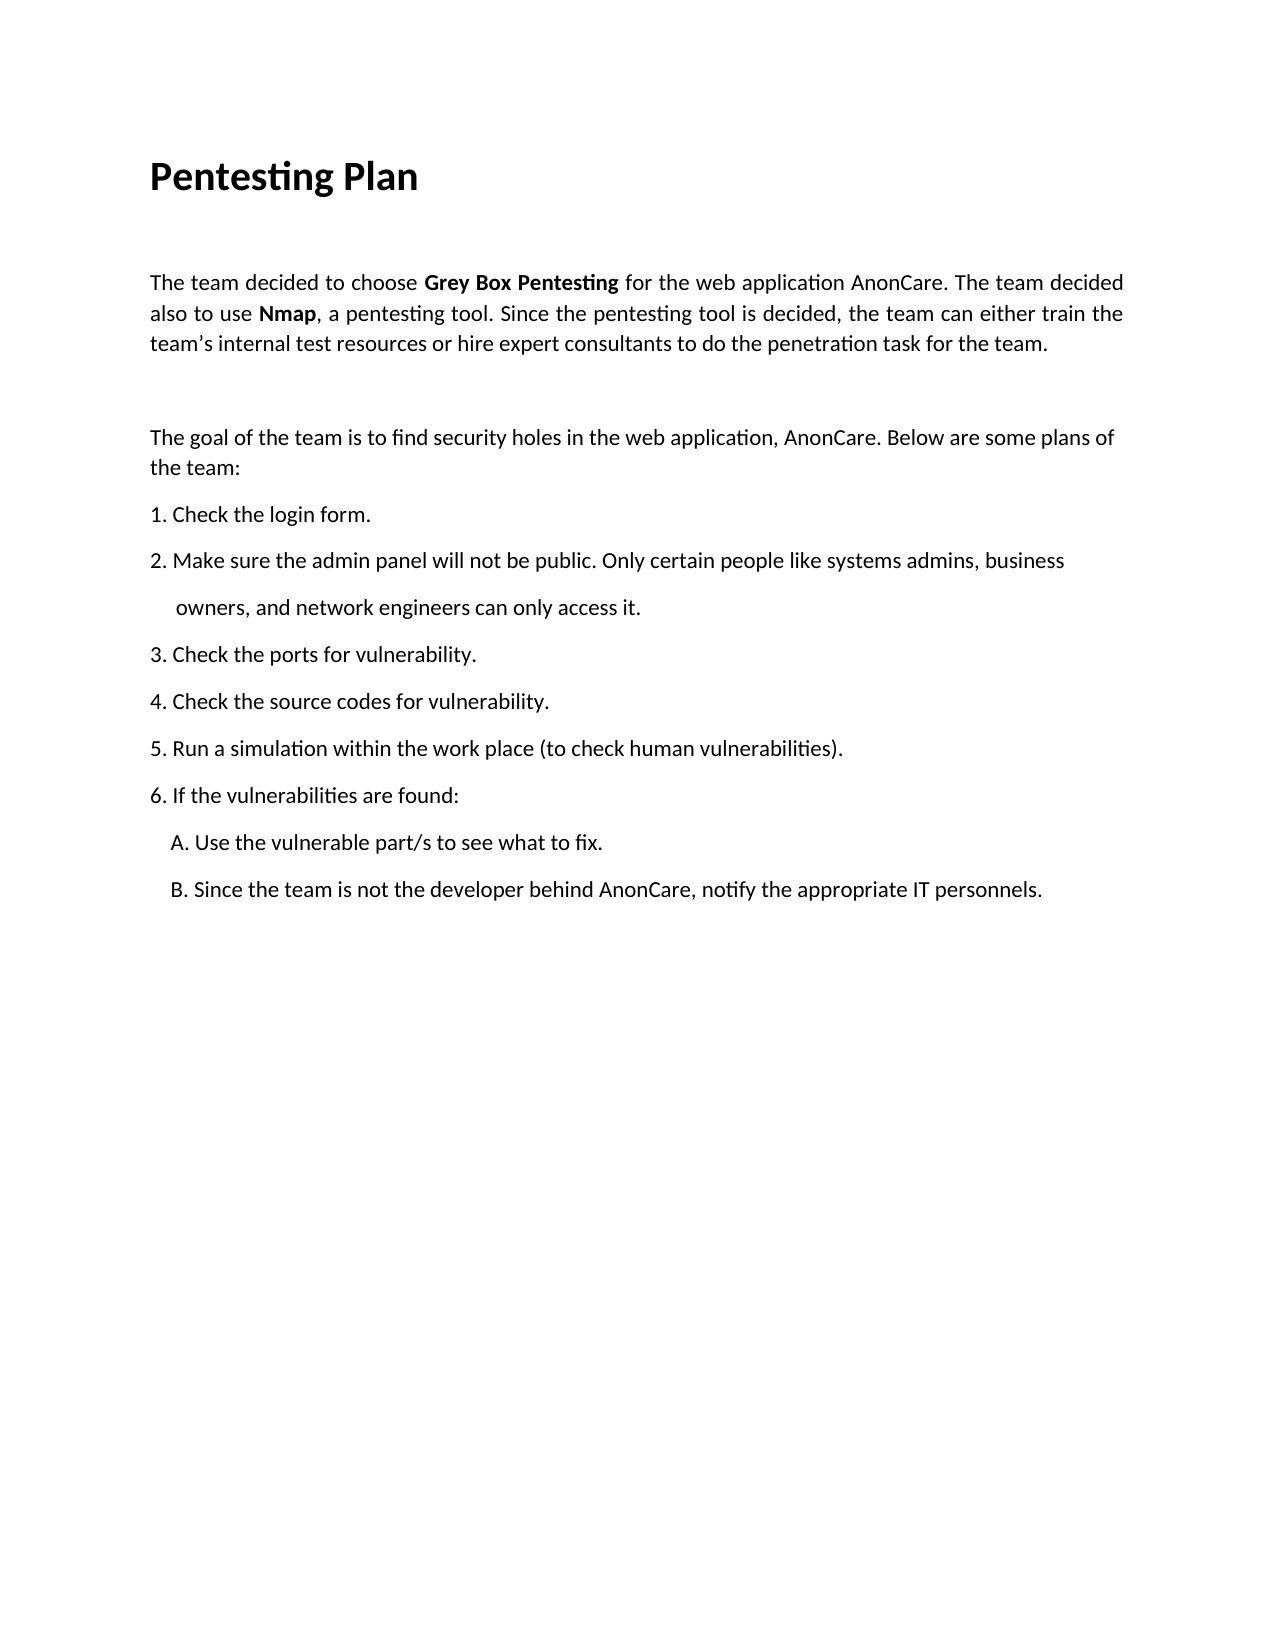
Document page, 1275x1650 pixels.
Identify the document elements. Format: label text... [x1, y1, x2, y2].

text A. Use the vulnerable part/s to see what to fix. [150, 828, 1125, 856]
text owners, and network engineers can only access it. [150, 593, 1125, 621]
text 1. Check the login form. [150, 500, 1125, 528]
text 6. If the vulnerabilities are found: [150, 781, 1125, 809]
text B. Since the team is not the developer behind AnonCare, notify the appropriate IT personnels. [150, 875, 1125, 903]
text The goal of the team is to find security holes in the web application, AnonCare. Below are some plans of the team: [150, 423, 1125, 481]
text The team decided to choose Grey Box Pentesting for the web application AnonCare. The team decided also to use Nmap, a pentesting tool. Since the pentesting tool is decided, the team can either train the team’s internal test resources or hire expert consultants to do the penetration task for the team. [150, 268, 1125, 357]
text 5. Run a simulation within the work place (to check human vulnerabilities). [150, 734, 1125, 762]
text 3. Check the ports for vulnerability. [150, 640, 1125, 668]
text 2. Make sure the admin panel will not be public. Only certain people like systems admins, business [150, 547, 1125, 574]
text Pentesting Plan [150, 150, 1125, 201]
text 4. Check the source codes for vulnerability. [150, 687, 1125, 715]
